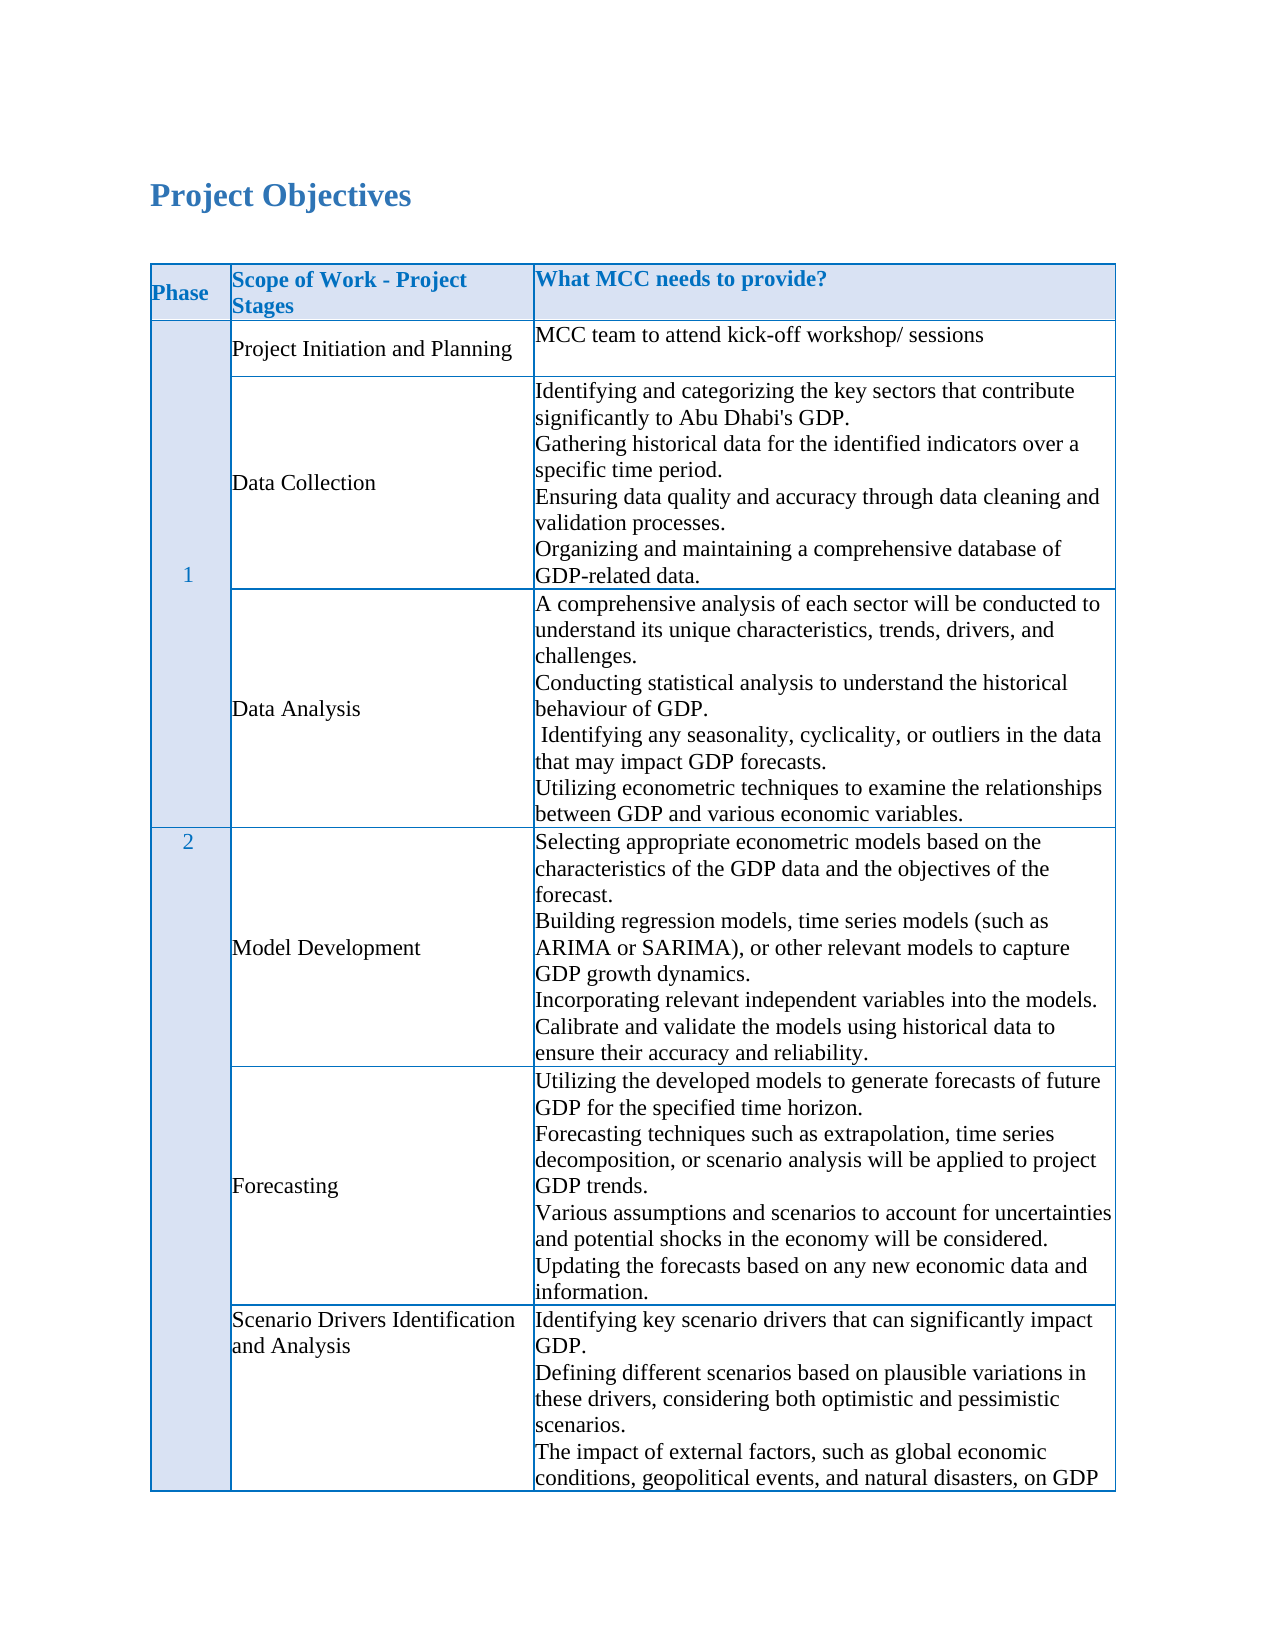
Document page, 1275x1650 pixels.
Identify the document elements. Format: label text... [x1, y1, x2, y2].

table_cell A comprehensive analysis of each sector will be conducted to understand its unique characteristics, trends, drivers, and challenges. Conducting statistical analysis to understand the historical behaviour of GDP. Identifying any seasonality, cyclicality, or outliers in the data that may impact GDP forecasts. Utilizing econometric techniques to examine the relationships between GDP and various economic variables. [535, 590, 1115, 827]
table_cell Model Development [232, 828, 533, 1066]
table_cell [535, 1306, 1115, 1490]
table_cell Utilizing the developed models to generate forecasts of future GDP for the specified time horizon. Forecasting techniques such as extrapolation, time series decomposition, or scenario analysis will be applied to project GDP trends. Various assumptions and scenarios to account for uncertainties and potential shocks in the economy will be considered. Updating the forecasts based on any new economic data and information. [535, 1067, 1115, 1304]
table_header Phase [152, 265, 230, 319]
table_cell Selecting appropriate econometric models based on the characteristics of the GDP data and the objectives of the forecast. Building regression models, time series models (such as ARIMA or SARIMA), or other relevant models to capture GDP growth dynamics. Incorporating relevant independent variables into the models. Calibrate and validate the models using historical data to ensure their accuracy and reliability. [535, 828, 1115, 1066]
table_cell Identifying and categorizing the key sectors that contribute significantly to Abu Dhabi's GDP. Gathering historical data for the identified indicators over a specific time period. Ensuring data quality and accuracy through data cleaning and validation processes. Organizing and maintaining a comprehensive database of GDP-related data. [535, 377, 1115, 588]
table_cell 1 [152, 321, 230, 827]
table_header Scope of Work - Project Stages [232, 265, 533, 319]
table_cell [232, 1306, 533, 1490]
table_cell Data Collection [232, 377, 533, 588]
subtitle Project Objectives [150, 175, 1125, 213]
table_cell Project Initiation and Planning [232, 321, 533, 376]
table_header What MCC needs to provide? [535, 265, 1115, 319]
table_cell MCC team to attend kick-off workshop/ sessions [535, 321, 1115, 376]
table_cell Forecasting [232, 1067, 533, 1304]
table_cell 2 [152, 828, 230, 1490]
table_cell Data Analysis [232, 590, 533, 827]
